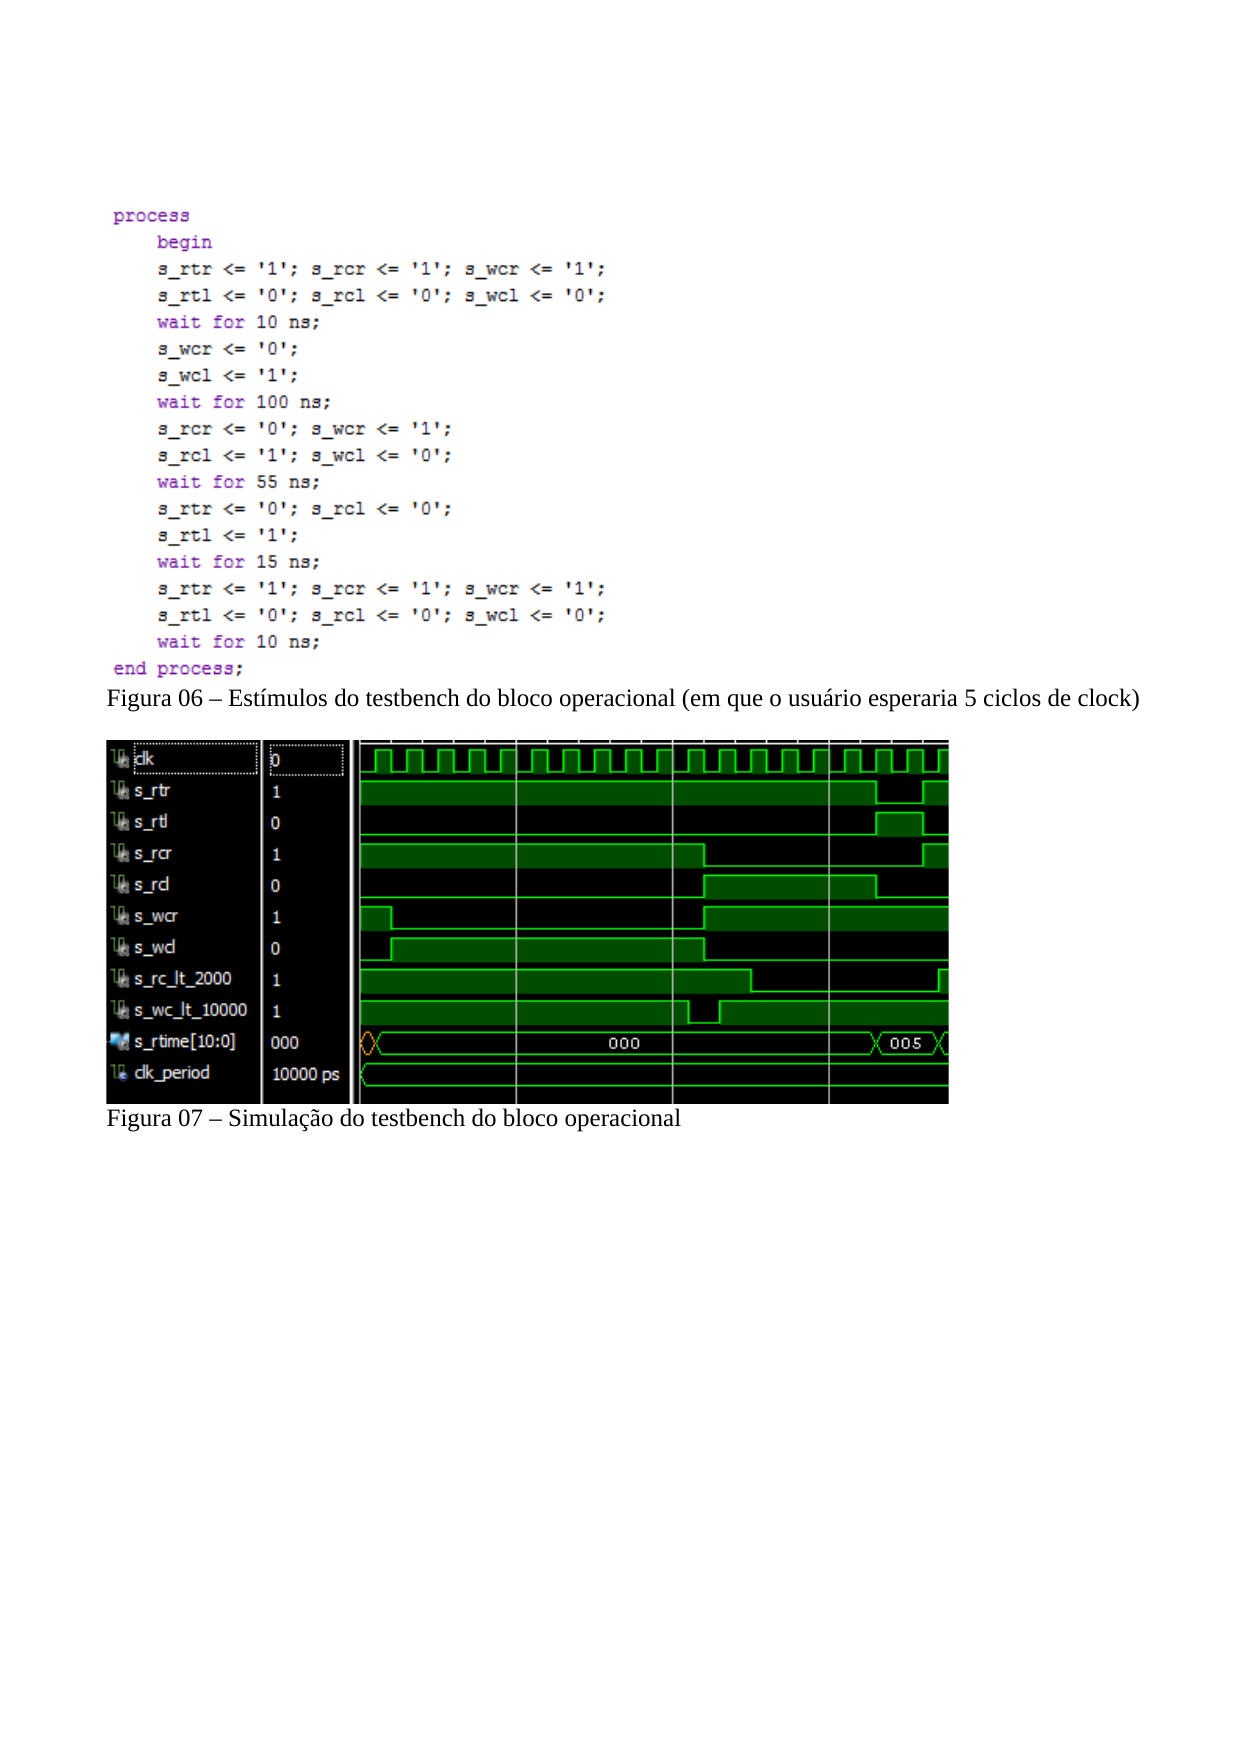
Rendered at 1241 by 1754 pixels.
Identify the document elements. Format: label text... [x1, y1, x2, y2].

picture [106, 740, 949, 1104]
text Figura 06 – Estímulos do testbench do bloco operacional (em que o usuário esperaria 5 ciclos de clock) [106, 683, 1146, 712]
text Figura 07 – Simulação do testbench do bloco operacional [106, 1103, 1146, 1132]
picture [106, 206, 625, 684]
